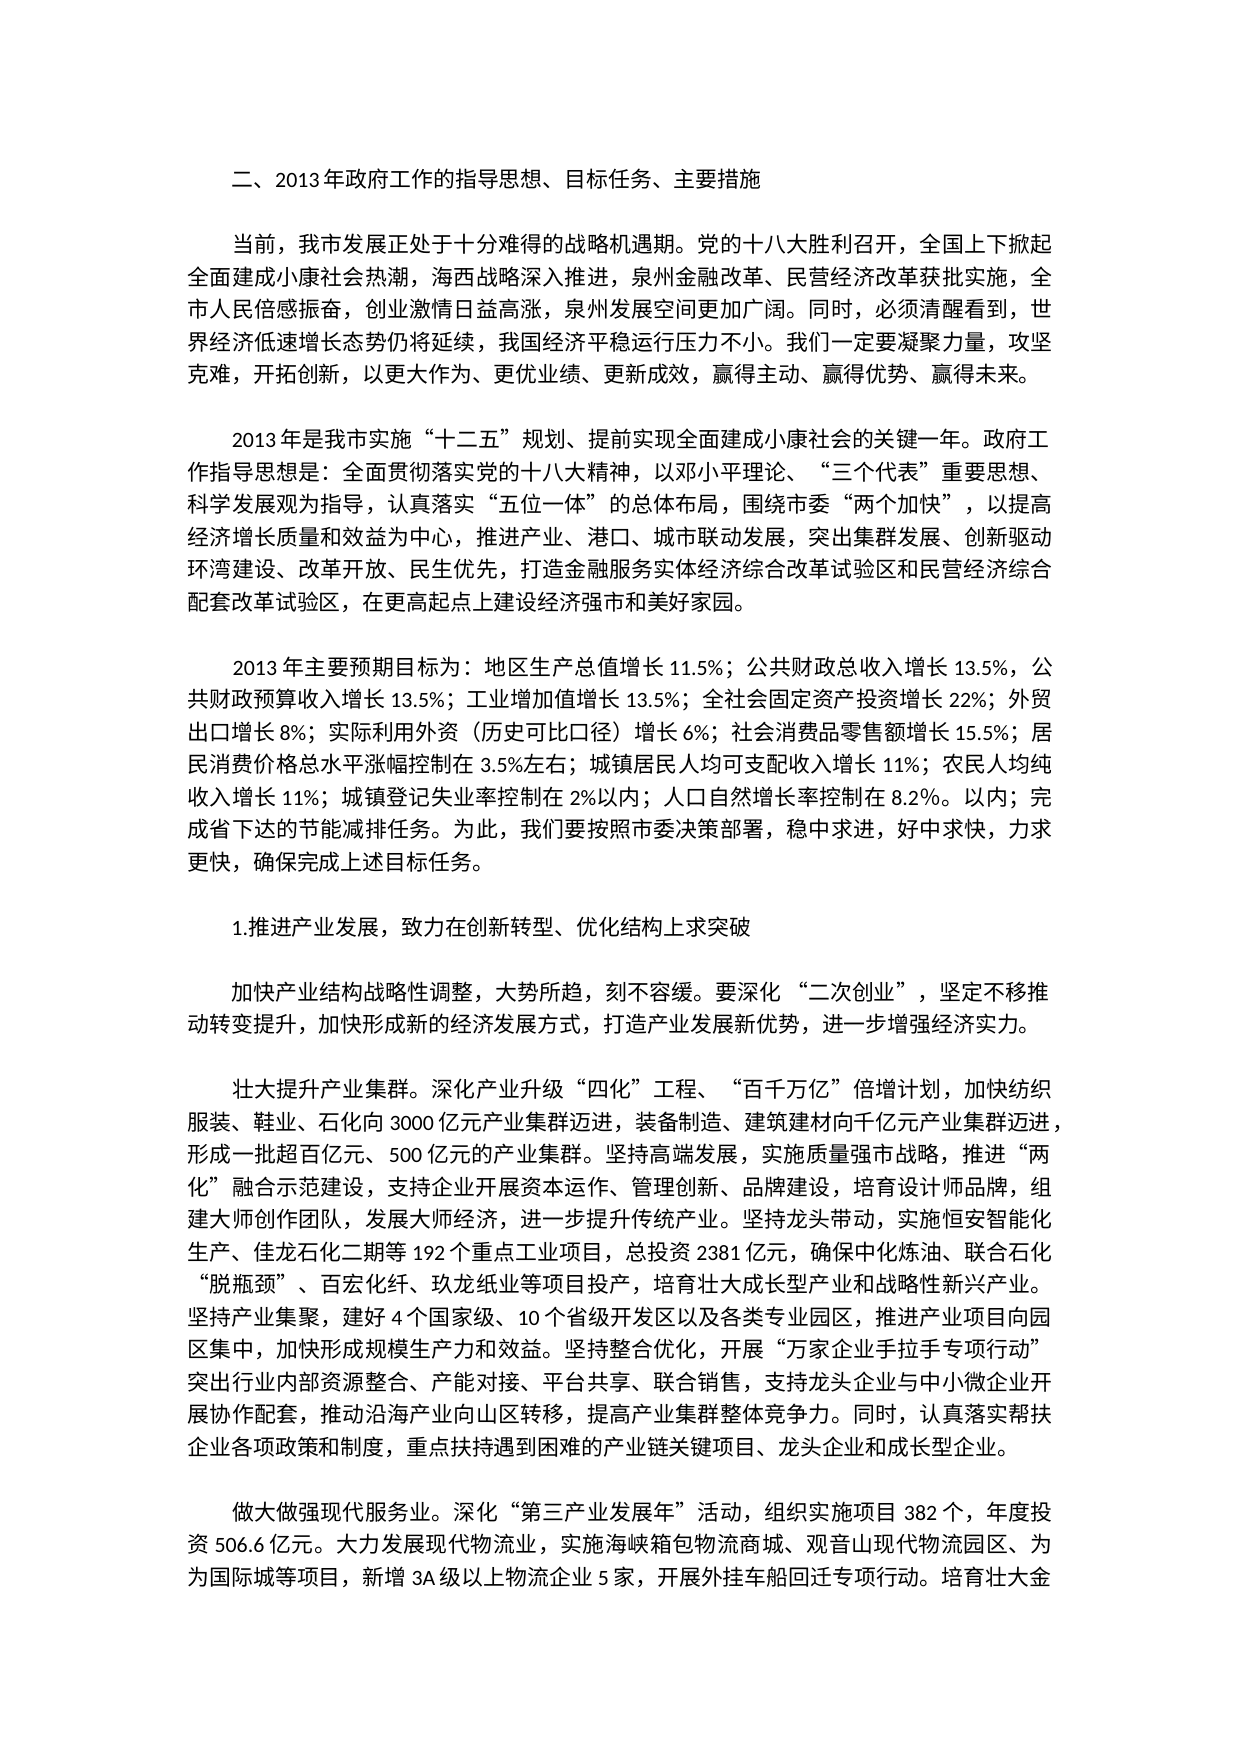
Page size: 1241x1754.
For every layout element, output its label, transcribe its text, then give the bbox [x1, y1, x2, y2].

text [187, 1494, 1053, 1592]
text 二、2013年政府工作的指导思想、目标任务、主要措施 [187, 162, 1053, 194]
text 2013年是我市实施“十二五”规划、提前实现全面建成小康社会的关键一年。政府工作指导思想是：全面贯彻落实党的十八大精神，以邓小平理论、“三个代表”重要思想、科学发展观为指导，认真落实“五位一体”的总体布局，围绕市委“两个加快”，以提高经济增长质量和效益为中心，推进产业、港口、城市联动发展，突出集群发展、创新驱动、环湾建设、改革开放、民生优先，打造金融服务实体经济综合改革试验区和民营经济综合配套改革试验区，在更高起点上建设经济强市和美好家园。 [187, 422, 1053, 617]
text 当前，我市发展正处于十分难得的战略机遇期。党的十八大胜利召开，全国上下掀起全面建成小康社会热潮，海西战略深入推进，泉州金融改革、民营经济改革获批实施，全市人民倍感振奋，创业激情日益高涨，泉州发展空间更加广阔。同时，必须清醒看到，世界经济低速增长态势仍将延续，我国经济平稳运行压力不小。我们一定要凝聚力量，攻坚克难，开拓创新，以更大作为、更优业绩、更新成效，赢得主动、赢得优势、赢得未来。 [187, 227, 1053, 389]
text 壮大提升产业集群。深化产业升级“四化”工程、“百千万亿”倍增计划，加快纺织服装、鞋业、石化向3000亿元产业集群迈进，装备制造、建筑建材向千亿元产业集群迈进，形成一批超百亿元、500亿元的产业集群。坚持高端发展，实施质量强市战略，推进“两化”融合示范建设，支持企业开展资本运作、管理创新、品牌建设，培育设计师品牌，组建大师创作团队，发展大师经济，进一步提升传统产业。坚持龙头带动，实施恒安智能化生产、佳龙石化二期等192个重点工业项目，总投资2381亿元，确保中化炼油、联合石化“脱瓶颈”、百宏化纤、玖龙纸业等项目投产，培育壮大成长型产业和战略性新兴产业。坚持产业集聚，建好4个国家级、10个省级开发区以及各类专业园区，推进产业项目向园区集中，加快形成规模生产力和效益。坚持整合优化，开展“万家企业手拉手专项行动”，突出行业内部资源整合、产能对接、平台共享、联合销售，支持龙头企业与中小微企业开展协作配套，推动沿海产业向山区转移，提高产业集群整体竞争力。同时，认真落实帮扶企业各项政策和制度，重点扶持遇到困难的产业链关键项目、龙头企业和成长型企业。 [187, 1072, 1053, 1462]
text 1.推进产业发展，致力在创新转型、优化结构上求突破 [187, 909, 1053, 942]
text 2013年主要预期目标为：地区生产总值增长11.5%；公共财政总收入增长13.5%，公共财政预算收入增长13.5%；工业增加值增长13.5%；全社会固定资产投资增长22%；外贸出口增长8%；实际利用外资（历史可比口径）增长6%；社会消费品零售额增长15.5%；居民消费价格总水平涨幅控制在3.5%左右；城镇居民人均可支配收入增长11%；农民人均纯收入增长11%；城镇登记失业率控制在2%以内；人口自然增长率控制在8.2％。以内；完成省下达的节能减排任务。为此，我们要按照市委决策部署，稳中求进，好中求快，力求更快，确保完成上述目标任务。 [187, 649, 1053, 877]
text 加快产业结构战略性调整，大势所趋，刻不容缓。要深化 “二次创业”，坚定不移推动转变提升，加快形成新的经济发展方式，打造产业发展新优势，进一步增强经济实力。 [187, 974, 1053, 1039]
